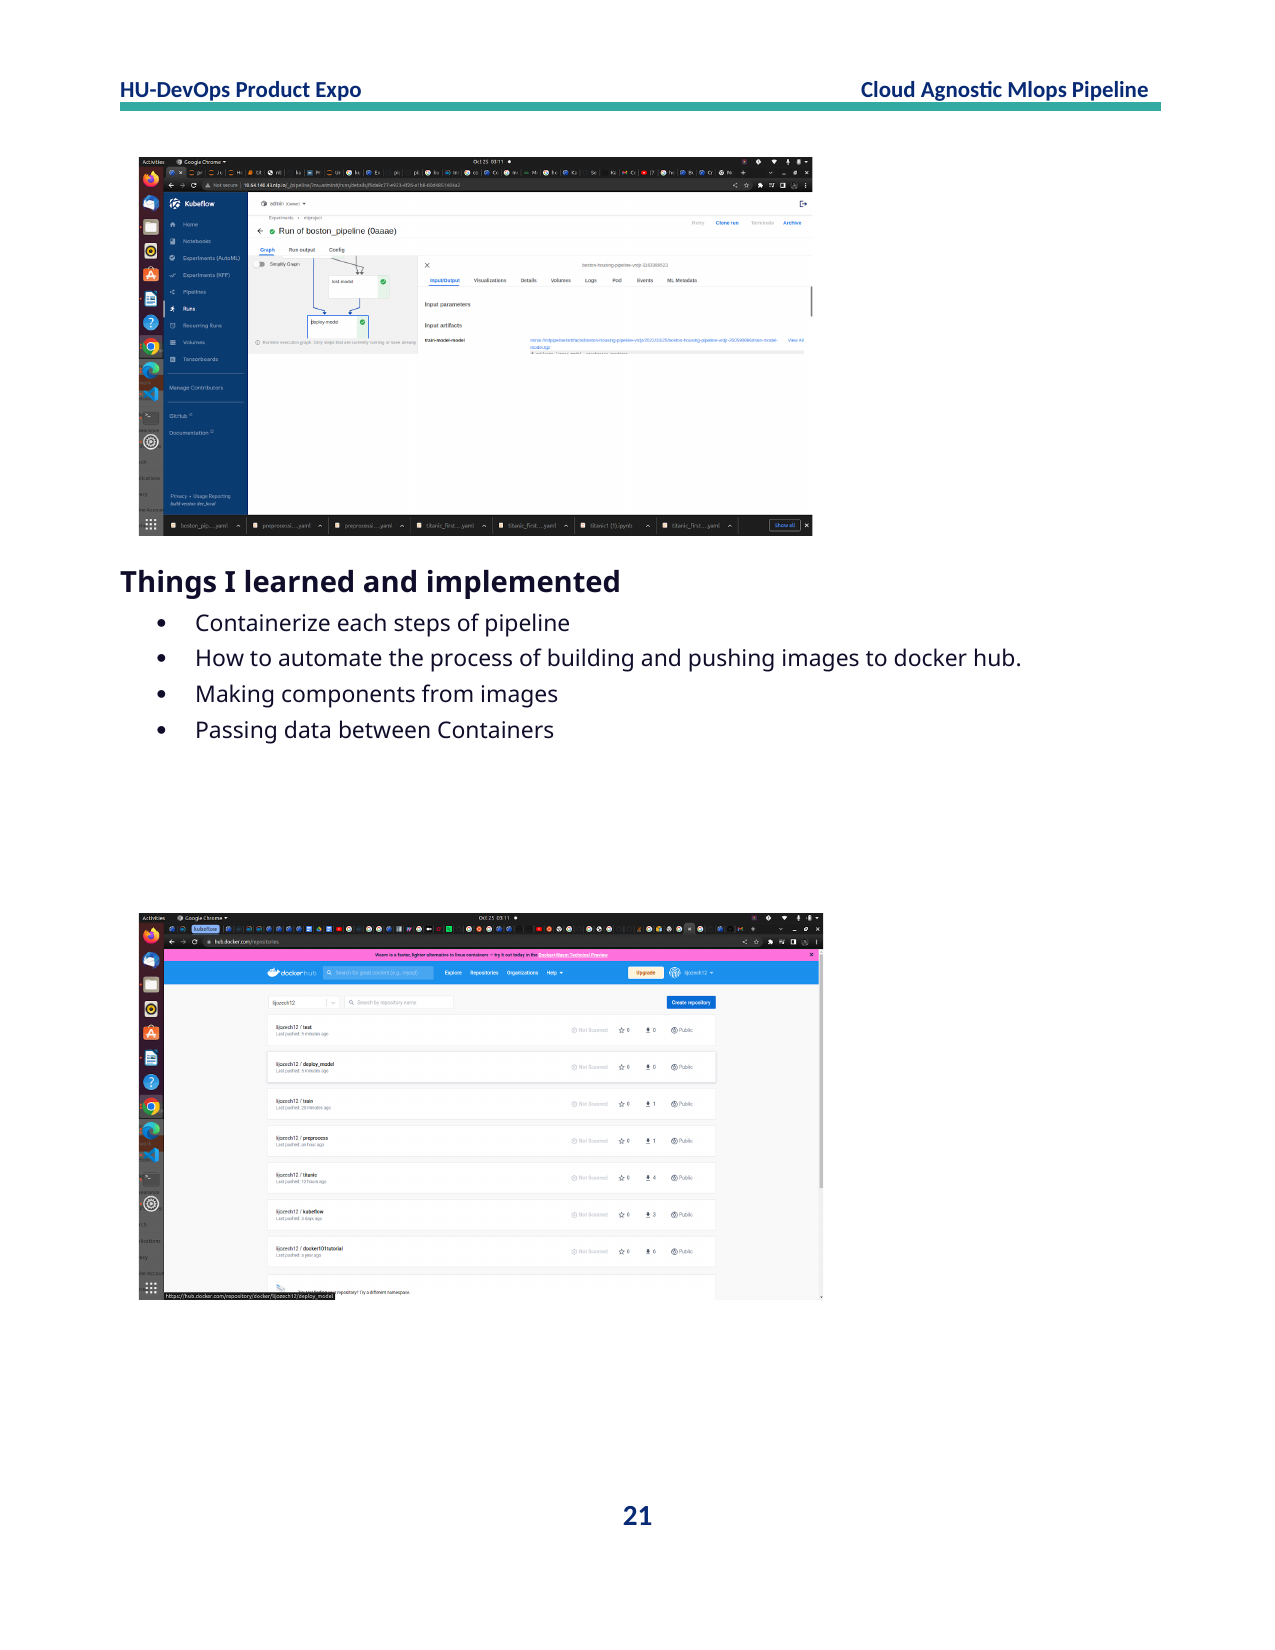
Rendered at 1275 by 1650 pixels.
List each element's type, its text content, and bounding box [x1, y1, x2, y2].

subtitle Things I learned and implemented [120, 561, 1155, 601]
list Passing data between Containers [157, 714, 1155, 746]
list Making components from images [157, 678, 1155, 709]
list Containerize each steps of pipeline [157, 606, 1155, 638]
list How to automate the process of building and pushing images to docker hub. [157, 642, 1155, 674]
